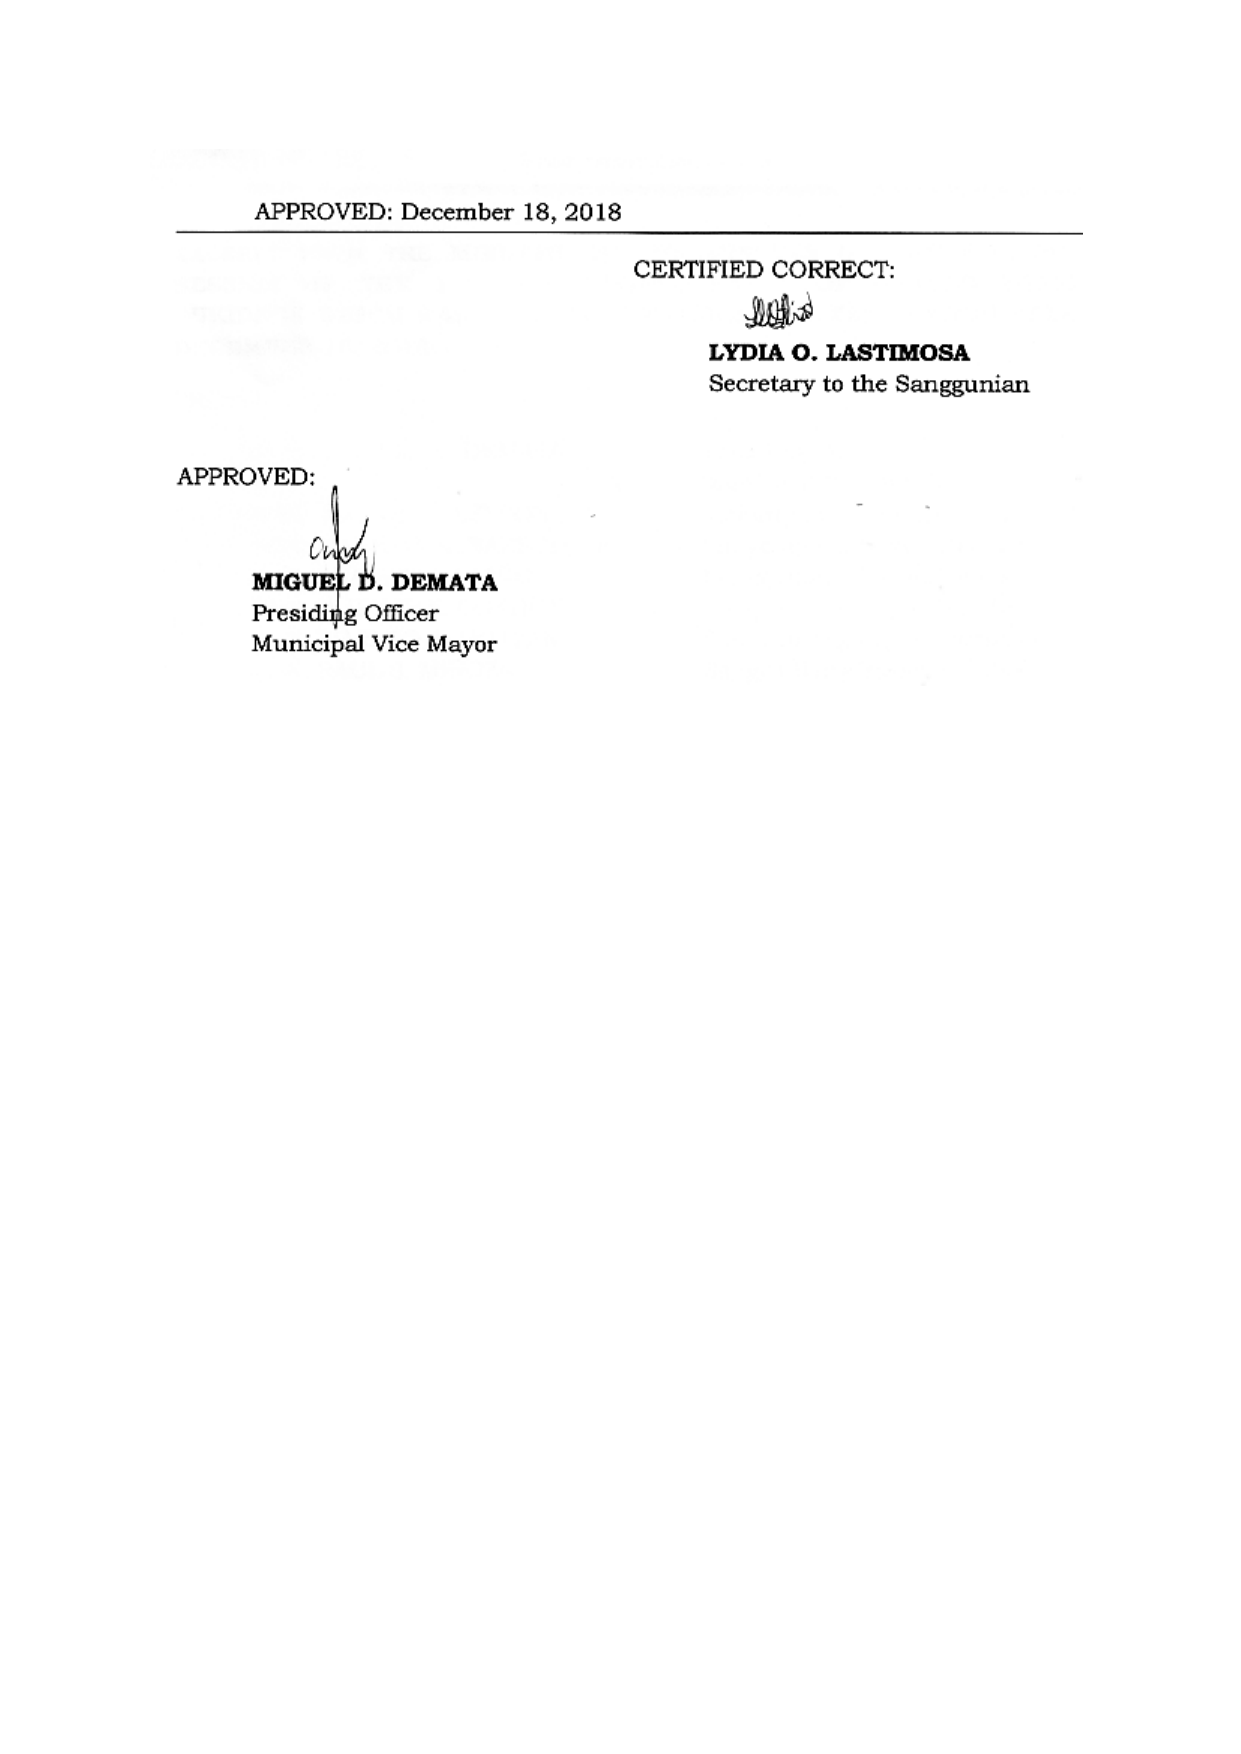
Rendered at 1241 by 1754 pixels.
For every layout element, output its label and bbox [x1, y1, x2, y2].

picture [150, 149, 1083, 686]
